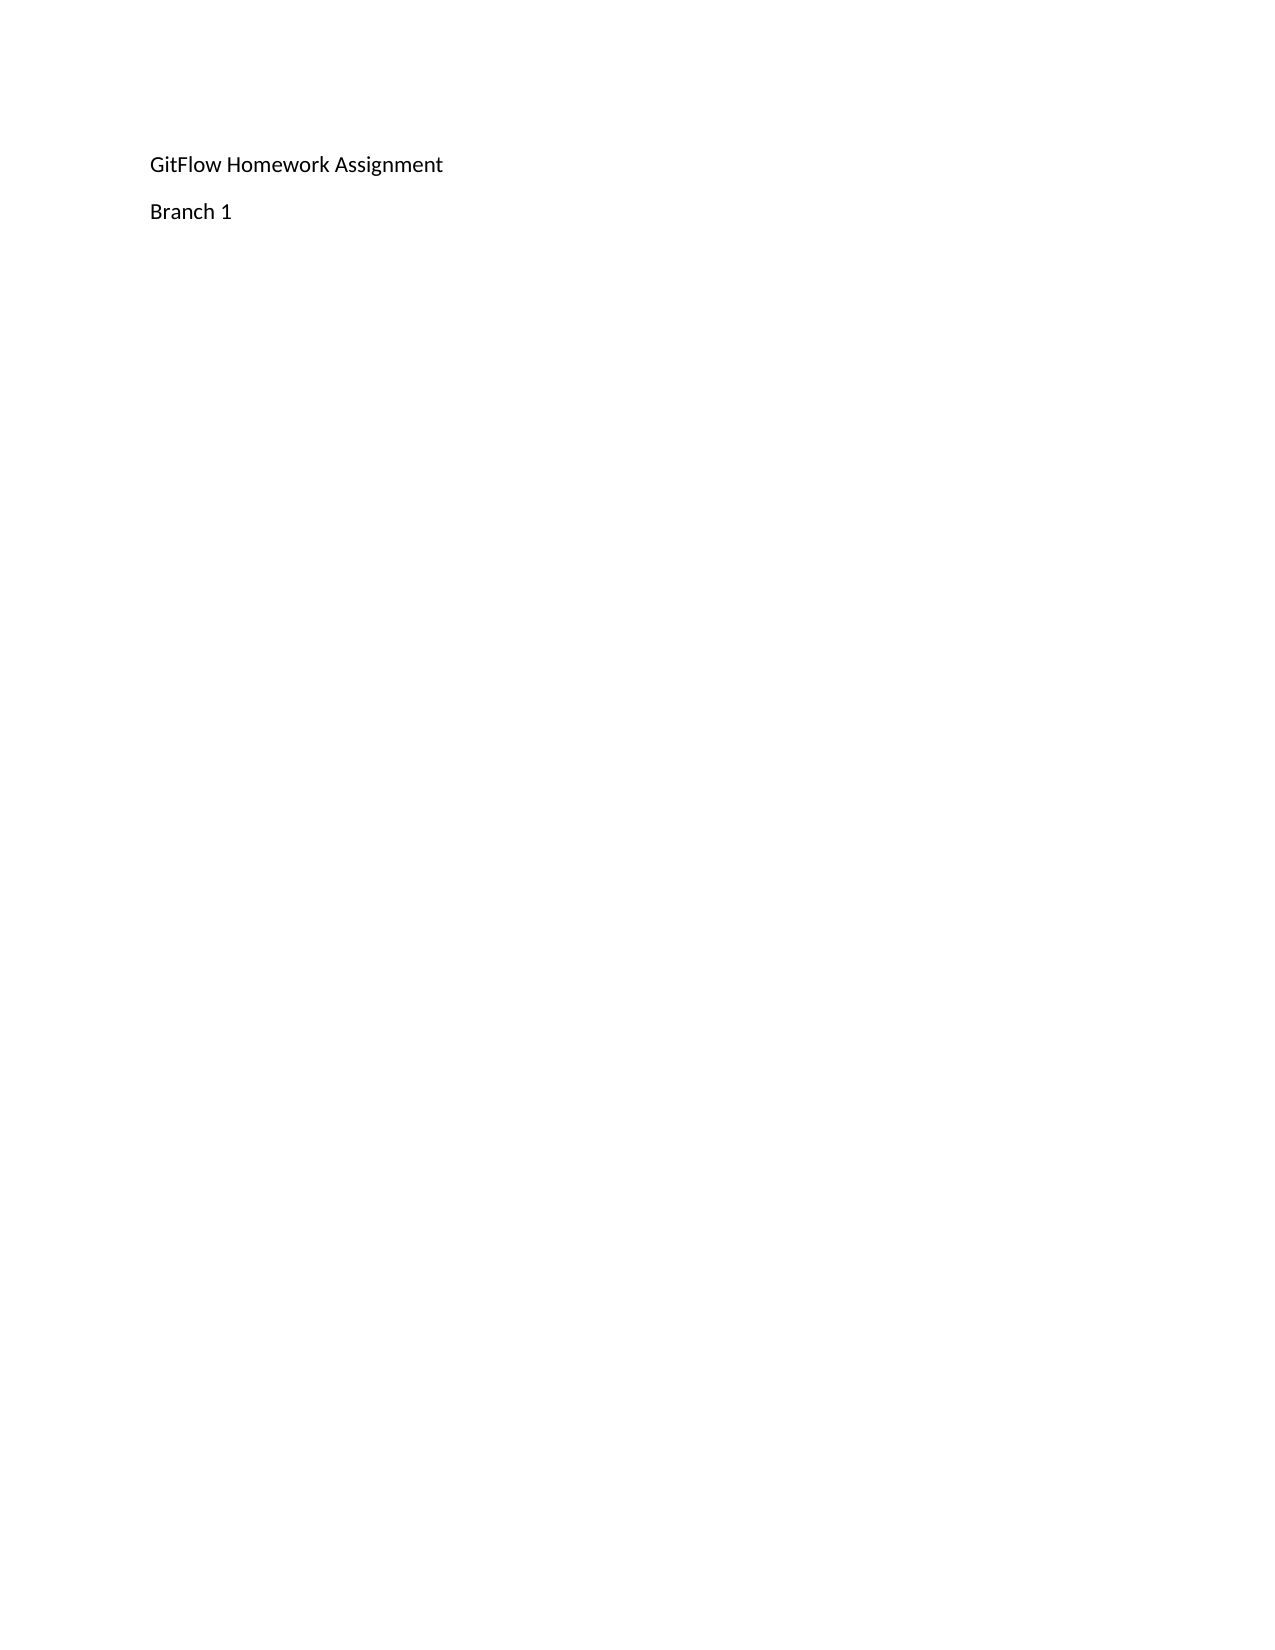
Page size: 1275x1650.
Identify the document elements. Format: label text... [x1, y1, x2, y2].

text Branch 1 [150, 197, 1125, 225]
text GitFlow Homework Assignment [150, 150, 1125, 178]
